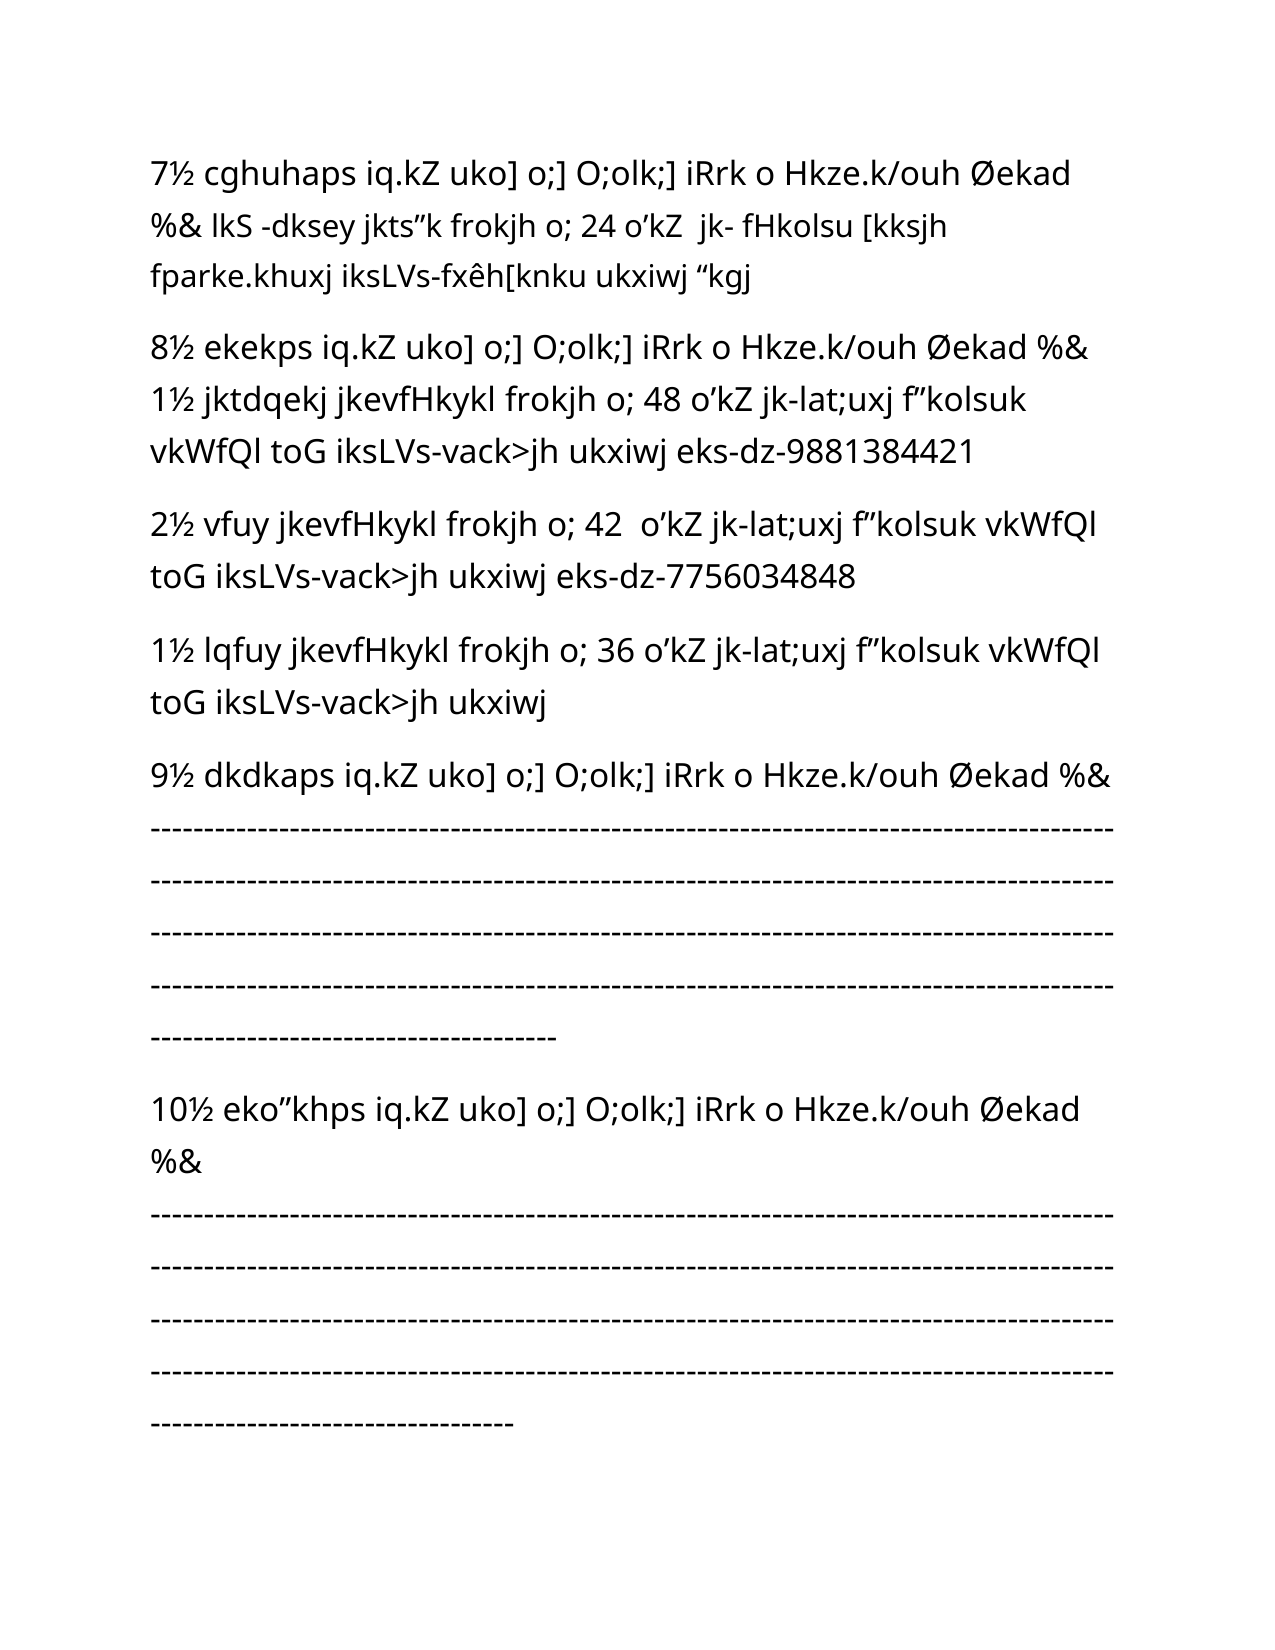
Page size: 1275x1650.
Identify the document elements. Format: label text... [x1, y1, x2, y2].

text 8½ ekekps iq.kZ uko] o;] O;olk;] iRrk o Hkze.k/ouh Øekad %& 1½ jktdqekj jkevfHkykl frokjh o; 48 o’kZ jk-lat;uxj f”kolsuk vkWfQl toG iksLVs-vack>jh ukxiwj eks-dz-9881384421 [150, 324, 1125, 473]
text 9½ dkdkaps iq.kZ uko] o;] O;olk;] iRrk o Hkze.k/ouh Øekad %& -------------------------------------------------------------------------------------------------------------------------------------------------------------------------------------------------------------------------------------------------------------------------------------------------------------------------------------------------------------------------------------------------------------- [150, 752, 1125, 1058]
text 7½ cghuhaps iq.kZ uko] o;] O;olk;] iRrk o Hkze.k/ouh Øekad %& lkS -dksey jkts”k frokjh o; 24 o’kZ jk- fHkolsu [kksjh fparke.khuxj iksLVs-fxêh[knku ukxiwj “kgj [150, 150, 1125, 297]
text 2½ vfuy jkevfHkykl frokjh o; 42 o’kZ jk-lat;uxj f”kolsuk vkWfQl toG iksLVs-vack>jh ukxiwj eks-dz-7756034848 [150, 501, 1125, 599]
text 10½ eko”khps iq.kZ uko] o;] O;olk;] iRrk o Hkze.k/ouh Øekad %& ---------------------------------------------------------------------------------------------------------------------------------------------------------------------------------------------------------------------------------------------------------------------------------------------------------------------------------------------------------------------------------------------------------- [150, 1086, 1125, 1444]
text 1½ lqfuy jkevfHkykl frokjh o; 36 o’kZ jk-lat;uxj f”kolsuk vkWfQl toG iksLVs-vack>jh ukxiwj [150, 626, 1125, 724]
